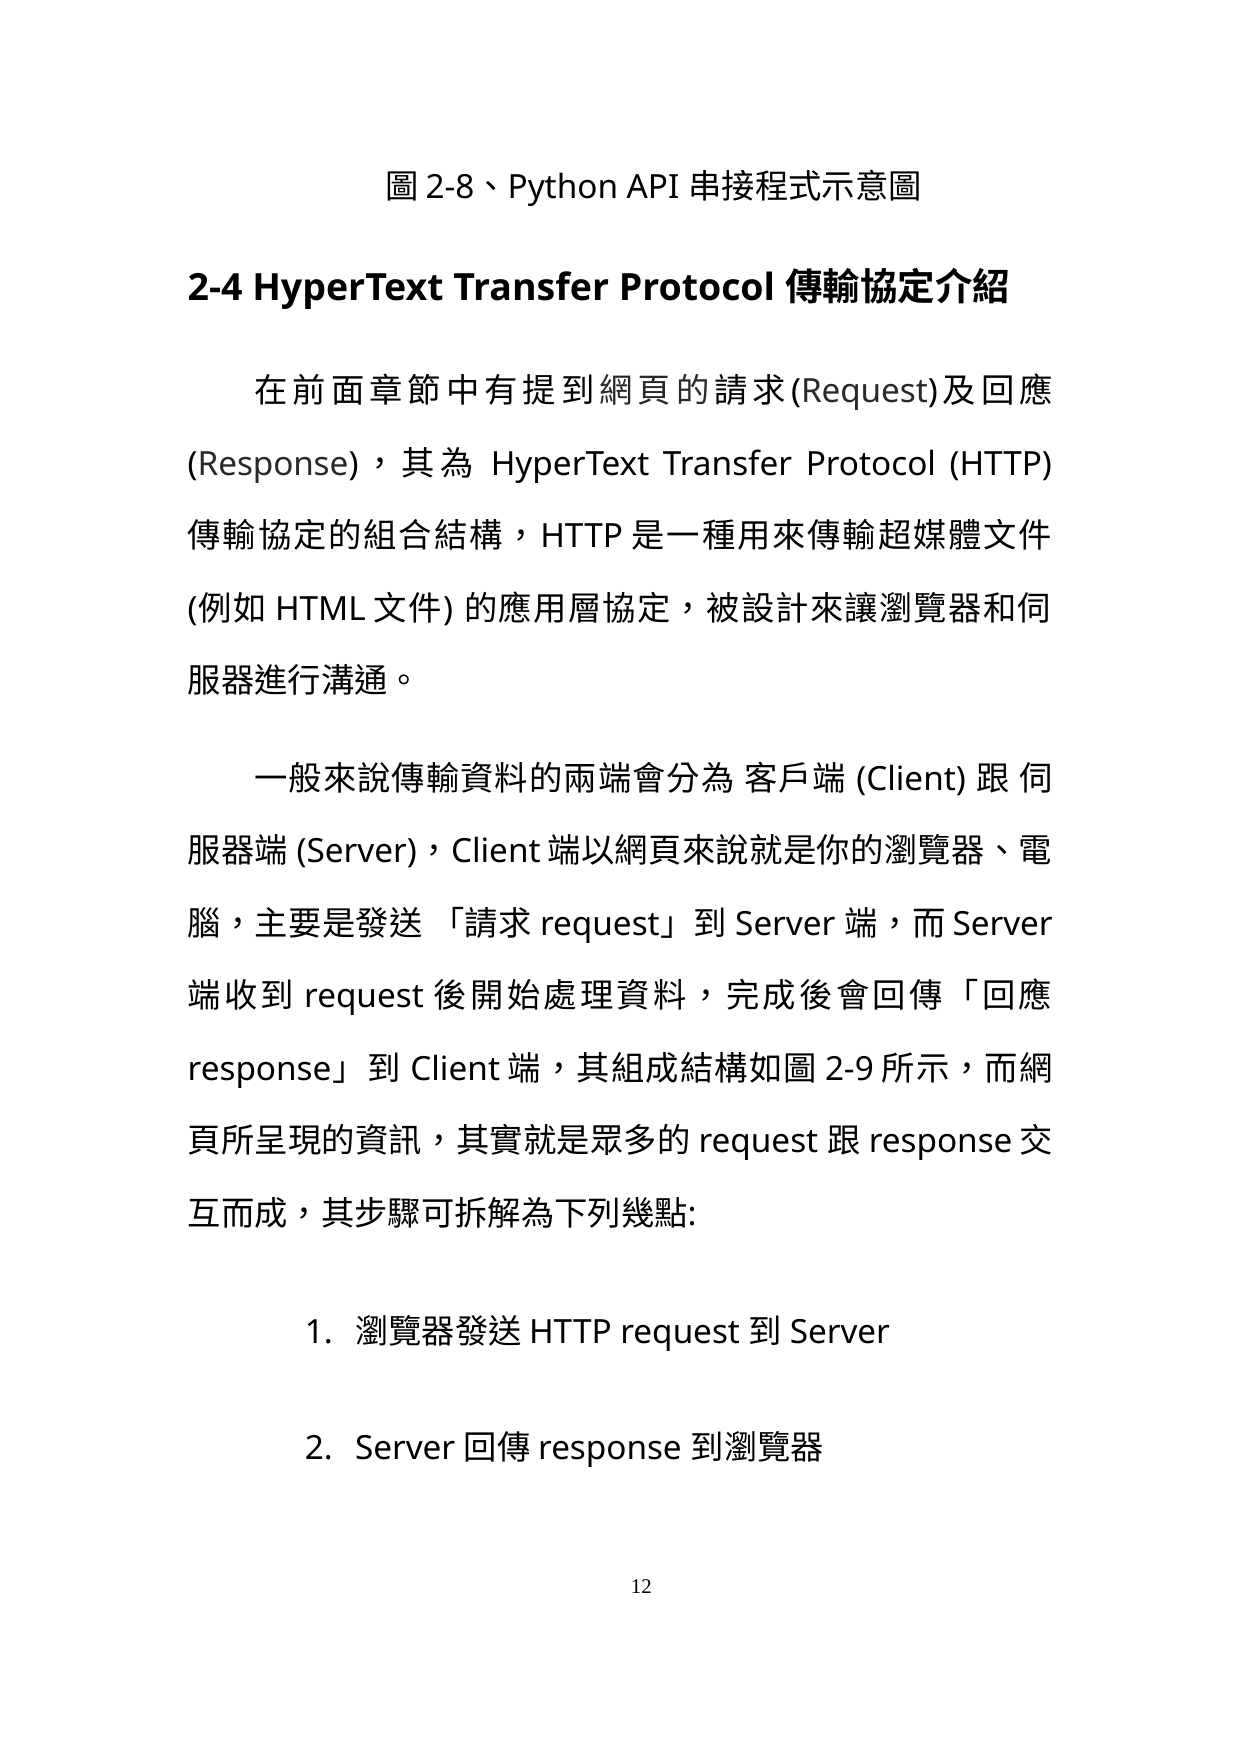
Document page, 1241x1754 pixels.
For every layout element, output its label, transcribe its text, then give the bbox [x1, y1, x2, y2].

list 瀏覽器發送 HTTP request 到 Server [304, 1284, 1053, 1374]
text 圖2-8、Python API 串接程式示意圖 [187, 160, 1053, 208]
list Server 回傳 response 到瀏覽器 [304, 1399, 1053, 1490]
text 一般來說傳輸資料的兩端會分為 客戶端 (Client) 跟 伺服器端 (Server)，Client端以網頁來說就是你的瀏覽器、電腦，主要是發送 「請求 request」到 Server 端，而Server端收到request後開始處理資料，完成後會回傳「回應 response」到 Client端，其組成結構如圖2-9所示，而網頁所呈現的資訊，其實就是眾多的 request 跟 response交互而成，其步驟可拆解為下列幾點: [187, 751, 1053, 1235]
text 在前面章節中有提到網頁的請求(Request)及回應(Response)，其為 HyperText Transfer Protocol (HTTP) 傳輸協定的組合結構，HTTP是一種用來傳輸超媒體文件 (例如HTML文件) 的應用層協定，被設計來讓瀏覽器和伺服器進行溝通。 [187, 364, 1053, 702]
text 2-4 HyperText Transfer Protocol 傳輸協定介紹 [187, 257, 1053, 312]
